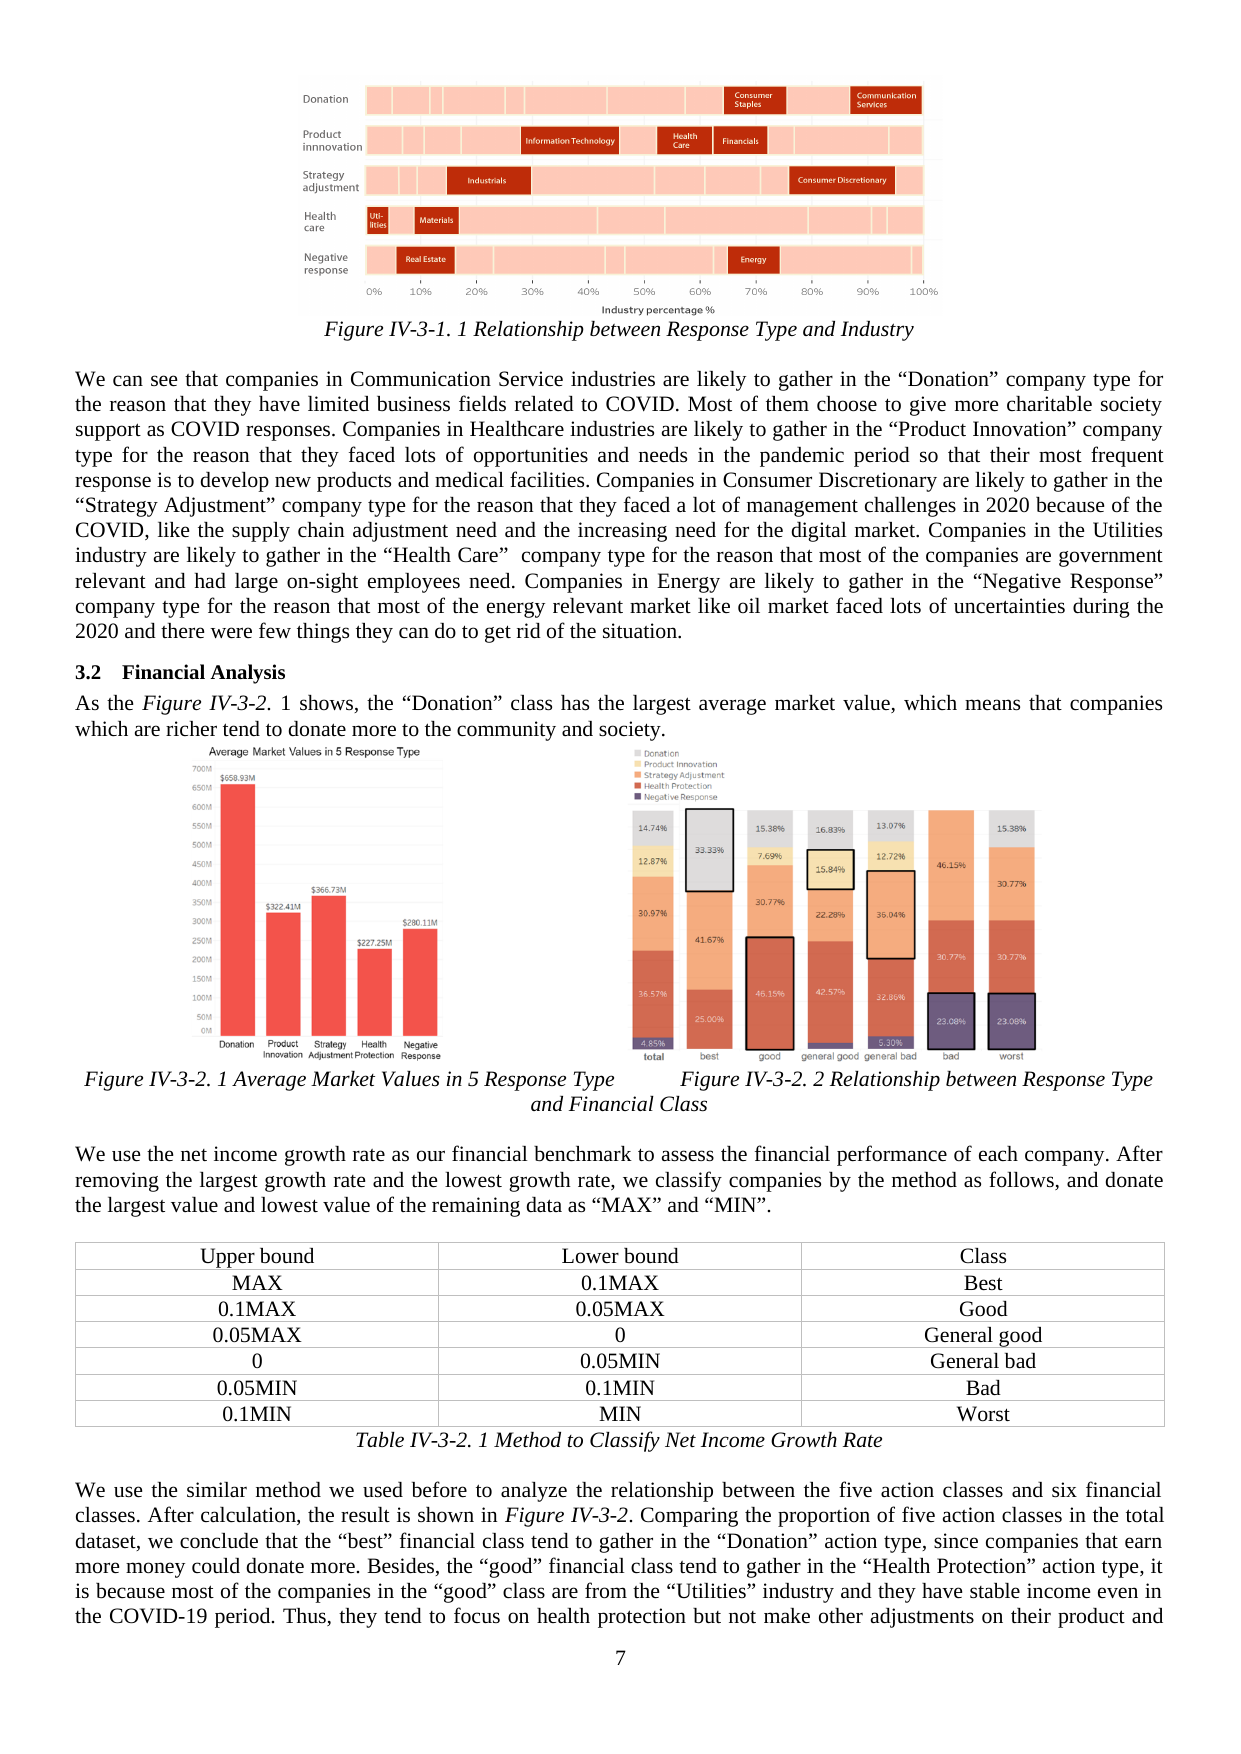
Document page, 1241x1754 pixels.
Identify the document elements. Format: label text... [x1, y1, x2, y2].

text Figure IV-3-1. 1 Relationship between Response Type and Industry [75, 316, 1165, 341]
table_cell Bad [802, 1375, 1164, 1400]
subtitle 3.2 Financial Analysis [75, 660, 1165, 684]
picture [297, 75, 943, 316]
table_cell General bad [802, 1348, 1164, 1373]
table_header Upper bound [76, 1243, 438, 1268]
table_header Lower bound [439, 1243, 801, 1268]
table_header Class [802, 1243, 1164, 1268]
table_cell 0.05MIN [439, 1348, 801, 1373]
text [75, 1477, 1165, 1628]
table_cell 0.05MAX [439, 1296, 801, 1321]
table_cell Best [802, 1270, 1164, 1295]
table_cell MAX [76, 1270, 438, 1295]
picture [191, 740, 448, 1066]
table_cell Worst [802, 1401, 1164, 1426]
table_cell 0.1MAX [76, 1296, 438, 1321]
text Figure IV-3-2. 1 Average Market Values in 5 Response Type Figure IV-3-2. 2 Relationship between Response Type and Financial Class [75, 1066, 1165, 1116]
text As the Figure IV-3-2. 1 shows, the “Donation” class has the largest average market value, which means that companies which are richer tend to donate more to the community and society. [75, 690, 1165, 741]
text Table IV-3-2. 1 Method to Classify Net Income Growth Rate [75, 1427, 1165, 1452]
table_cell Good [802, 1296, 1164, 1321]
text We can see that companies in Communication Service industries are likely to gather in the “Donation” company type for the reason that they have limited business fields related to COVID. Most of them choose to give more charitable society support as COVID responses. Companies in Healthcare industries are likely to gather in the “Product Innovation” company type for the reason that they faced lots of opportunities and needs in the pandemic period so that their most frequent response is to develop new products and medical facilities. Companies in Consumer Discretionary are likely to gather in the “Strategy Adjustment” company type for the reason that they faced a lot of management challenges in 2020 because of the COVID, like the supply chain adjustment need and the increasing need for the digital market. Companies in the Utilities industry are likely to gather in the “Health Care” company type for the reason that most of the companies are government relevant and had large on-sight employees need. Companies in Energy are likely to gather in the “Negative Response” company type for the reason that most of the energy relevant market like oil market faced lots of uncertainties during the 2020 and there were few things they can do to get rid of the situation. [75, 366, 1165, 643]
table_cell 0.05MAX [76, 1322, 438, 1347]
text We use the net income growth rate as our financial benchmark to assess the financial performance of each company. After removing the largest growth rate and the lowest growth rate, we classify companies by the method as follows, and donate the largest value and lowest value of the remaining data as “MAX” and “MIN”. [75, 1141, 1165, 1217]
table_cell 0.1MAX [439, 1270, 801, 1295]
table_cell 0.1MIN [439, 1375, 801, 1400]
table_cell MIN [439, 1401, 801, 1426]
table_cell 0 [76, 1348, 438, 1373]
table_cell 0.1MIN [76, 1401, 438, 1426]
picture [627, 743, 1049, 1066]
table_cell General good [802, 1322, 1164, 1347]
table_cell 0.05MIN [76, 1375, 438, 1400]
table_cell 0 [439, 1322, 801, 1347]
